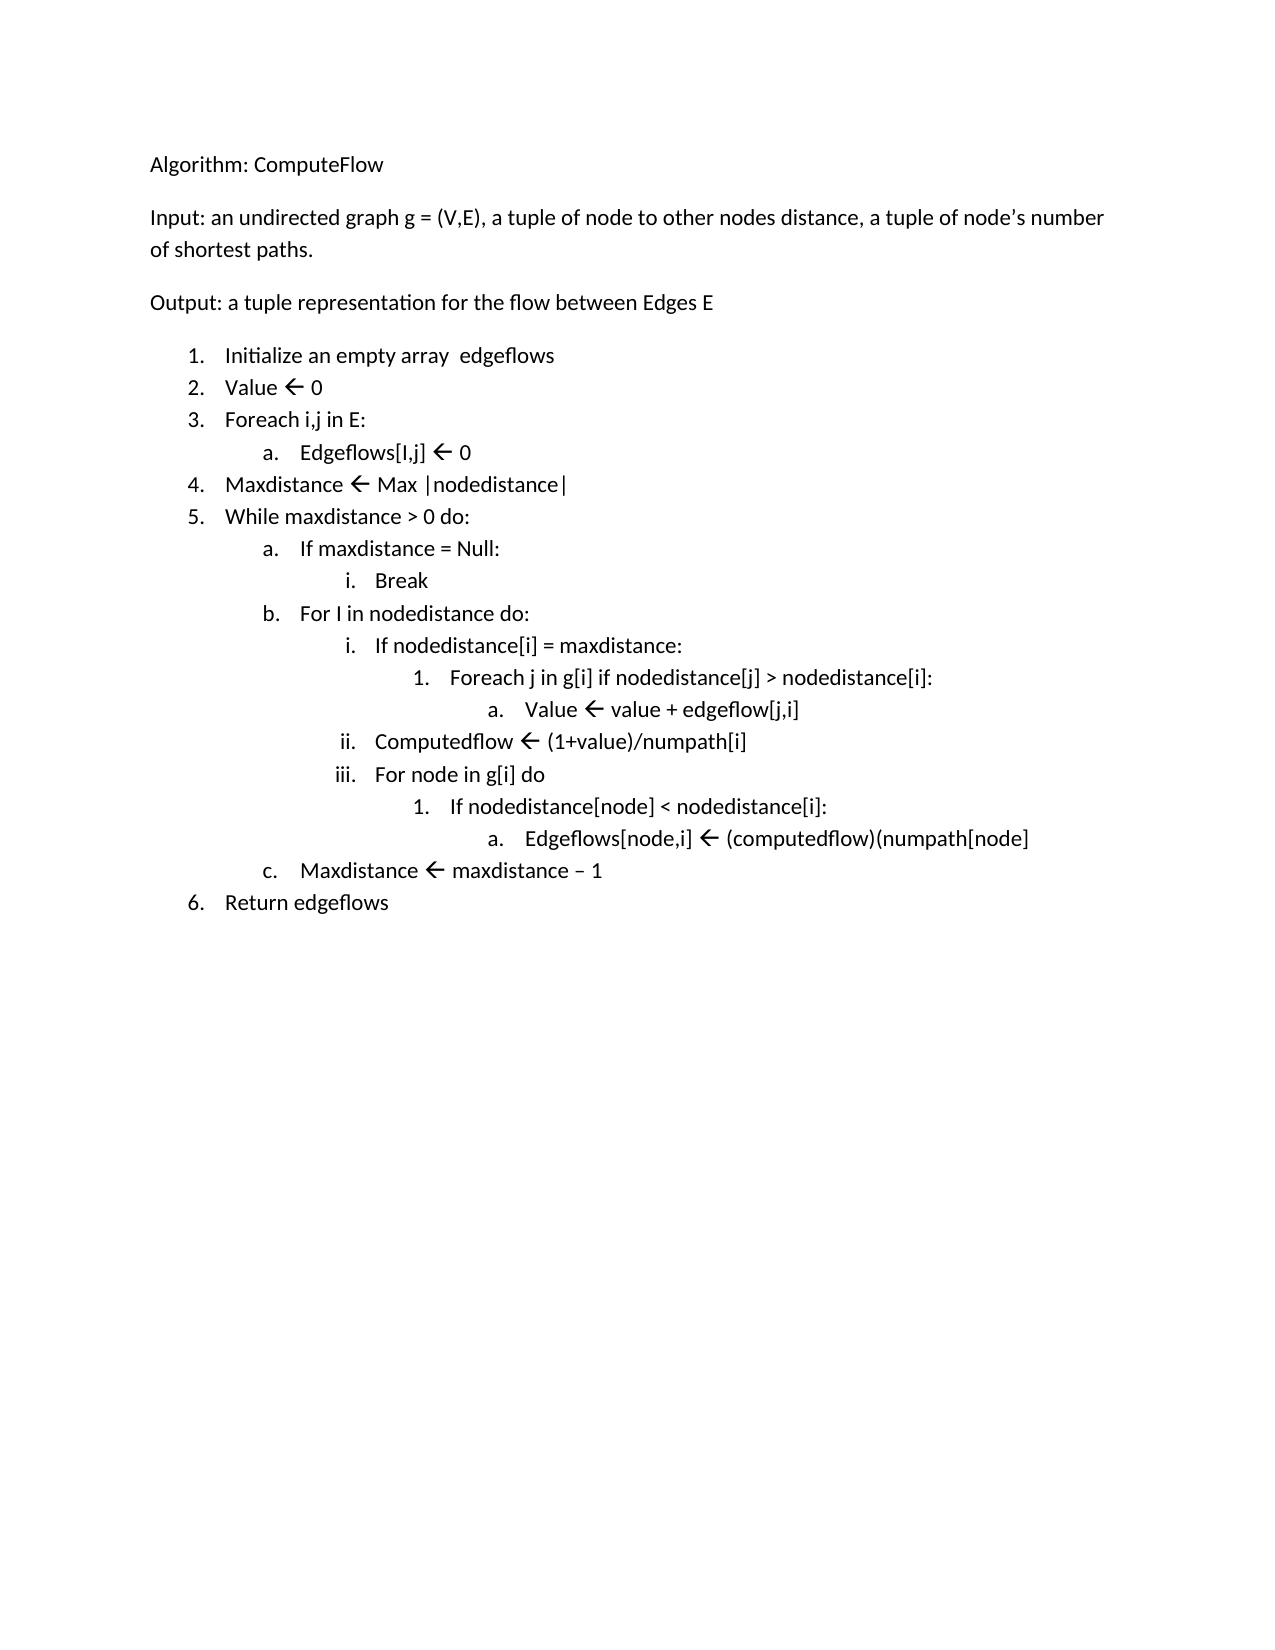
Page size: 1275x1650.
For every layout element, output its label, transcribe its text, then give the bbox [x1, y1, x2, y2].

list Break [356, 567, 1125, 594]
list Edgeflows[node,i] (computedflow)(numpath[node] [487, 824, 1125, 852]
list Initialize an empty array edgeflows [187, 341, 1125, 369]
list For node in g[i] do [356, 760, 1125, 788]
list Foreach i,j in E: [187, 406, 1125, 434]
text Algorithm: ComputeFlow [150, 150, 1125, 178]
list Edgeflows[I,j] 0 [262, 438, 1125, 466]
list If nodedistance[node] < nodedistance[i]: [412, 792, 1125, 820]
list Maxdistance maxdistance – 1 [262, 856, 1125, 884]
list Foreach j in g[i] if nodedistance[j] > nodedistance[i]: [412, 663, 1125, 691]
list Maxdistance Max |nodedistance| [187, 470, 1125, 498]
list If maxdistance = Null: [262, 534, 1125, 562]
list For I in nodedistance do: [262, 599, 1125, 627]
list If nodedistance[i] = maxdistance: [356, 631, 1125, 659]
list Computedflow (1+value)/numpath[i] [356, 727, 1125, 756]
list While maxdistance > 0 do: [187, 502, 1125, 530]
text Input: an undirected graph g = (V,E), a tuple of node to other nodes distance, a tuple of node’s number of shortest paths. [150, 203, 1125, 263]
text Output: a tuple representation for the flow between Edges E [150, 288, 1125, 316]
list Value 0 [187, 373, 1125, 401]
list Value value + edgeflow[j,i] [487, 695, 1125, 723]
list Return edgeflows [187, 888, 1125, 916]
